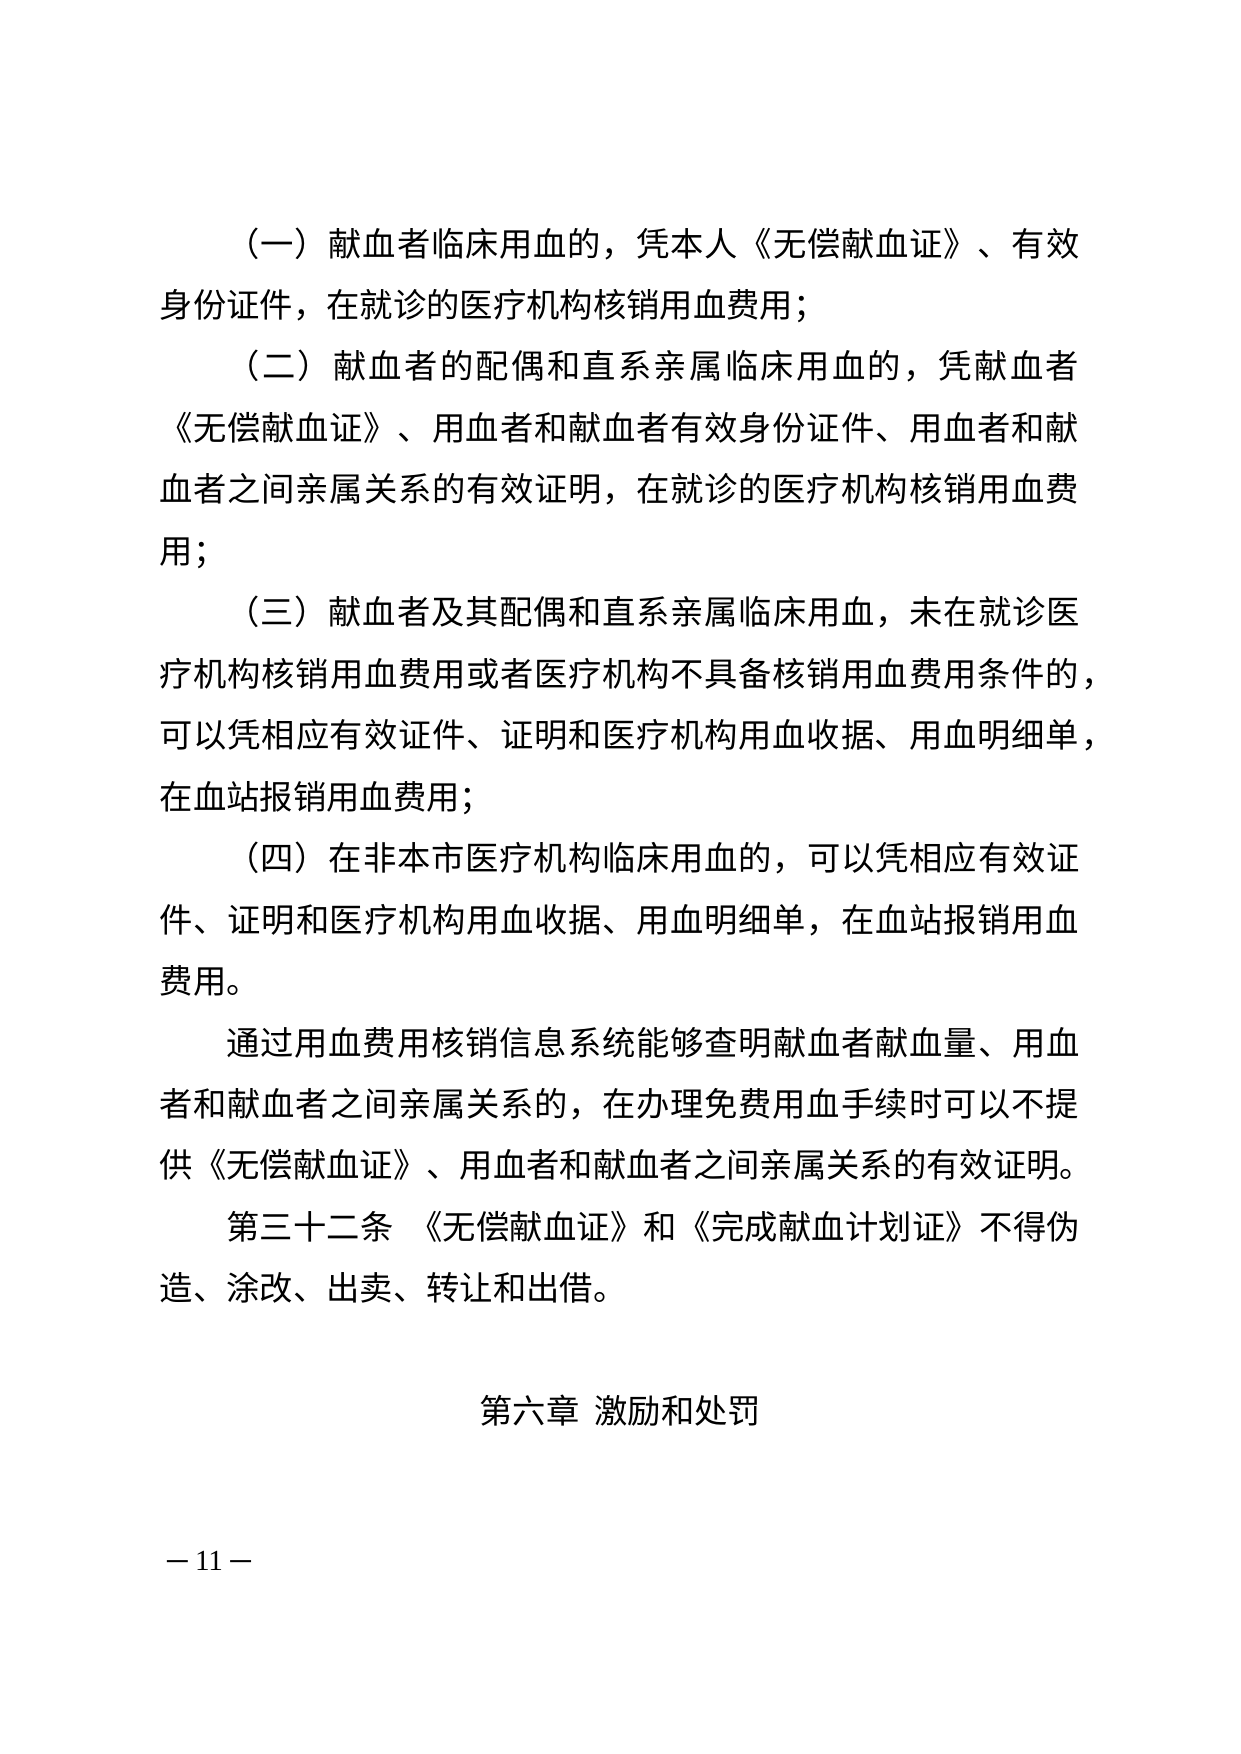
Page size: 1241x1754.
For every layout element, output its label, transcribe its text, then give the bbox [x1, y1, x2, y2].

text （二）献血者的配偶和直系亲属临床用血的，凭献血者《无偿献血证》、用血者和献血者有效身份证件、用血者和献血者之间亲属关系的有效证明，在就诊的医疗机构核销用血费用； [159, 330, 1081, 576]
text （三）献血者及其配偶和直系亲属临床用血，未在就诊医疗机构核销用血费用或者医疗机构不具备核销用血费用条件的，可以凭相应有效证件、证明和医疗机构用血收据、用血明细单，在血站报销用血费用； [159, 576, 1081, 821]
text 第三十二条 《无偿献血证》和《完成献血计划证》不得伪造、涂改、出卖、转让和出借。 [159, 1190, 1081, 1313]
text 通过用血费用核销信息系统能够查明献血者献血量、用血者和献血者之间亲属关系的，在办理免费用血手续时可以不提供《无偿献血证》、用血者和献血者之间亲属关系的有效证明。 [159, 1006, 1081, 1190]
text （四）在非本市医疗机构临床用血的，可以凭相应有效证件、证明和医疗机构用血收据、用血明细单，在血站报销用血费用。 [159, 821, 1081, 1006]
text （一）献血者临床用血的，凭本人《无偿献血证》、有效身份证件，在就诊的医疗机构核销用血费用； [159, 207, 1081, 330]
text 第六章 激励和处罚 [159, 1374, 1081, 1436]
